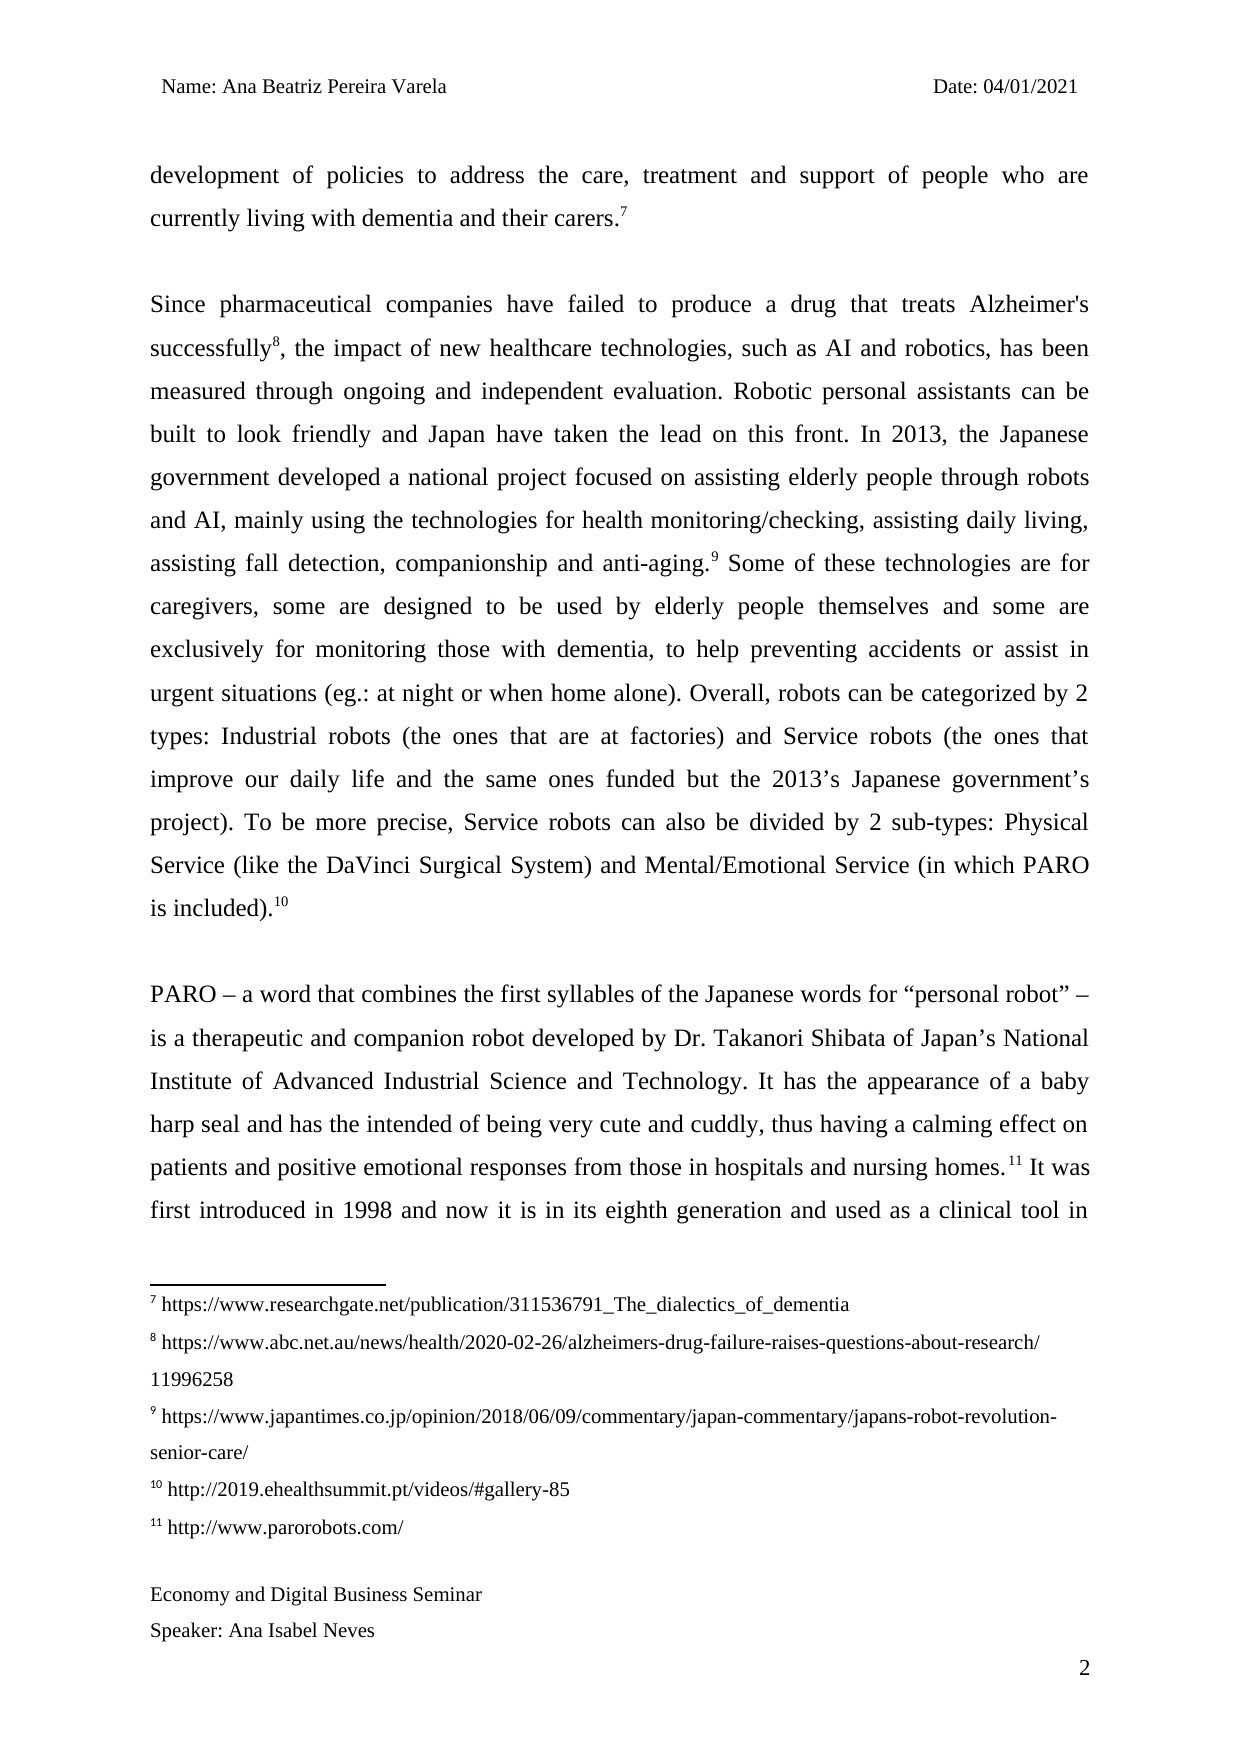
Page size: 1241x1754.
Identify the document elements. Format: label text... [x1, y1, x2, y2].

text Since pharmaceutical companies have failed to produce a drug that treats Alzheimer's successfully, the impact of new healthcare technologies, such as AI and robotics, has been measured through ongoing and independent evaluation. Robotic personal assistants can be built to look friendly and Japan have taken the lead on this front. In 2013, the Japanese government developed a national project focused on assisting elderly people through robots and AI, mainly using the technologies for health monitoring/checking, assisting daily living, assisting fall detection, companionship and anti-aging. Some of these technologies are for caregivers, some are designed to be used by elderly people themselves and some are exclusively for monitoring those with dementia, to help preventing accidents or assist in urgent situations (eg.: at night or when home alone). Overall, robots can be categorized by 2 types: Industrial robots (the ones that are at factories) and Service robots (the ones that improve our daily life and the same ones funded but the 2013’s Japanese government’s project). To be more precise, Service robots can also be divided by 2 sub-types: Physical Service (like the DaVinci Surgical System) and Mental/Emotional Service (in which PARO is included). [150, 289, 1090, 922]
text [150, 160, 1090, 232]
text PARO – a word that combines the first syllables of the Japanese words for “personal robot” – is a therapeutic and companion robot developed by Dr. Takanori Shibata of Japan’s National Institute of Advanced Industrial Science and Technology. It has the appearance of a baby harp seal and has the intended of being very cute and cuddly, thus having a calming effect on patients and positive emotional responses from those in hospitals and nursing homes. It was first introduced in 1998 and now it is in its eighth generation and used as a clinical tool in Japan, Europe and America. PARO is not only an FDA approved biofeedback device, but it’s also classified as a Class 2 medical device by U.S. regulators in 2009. [150, 979, 1090, 1224]
